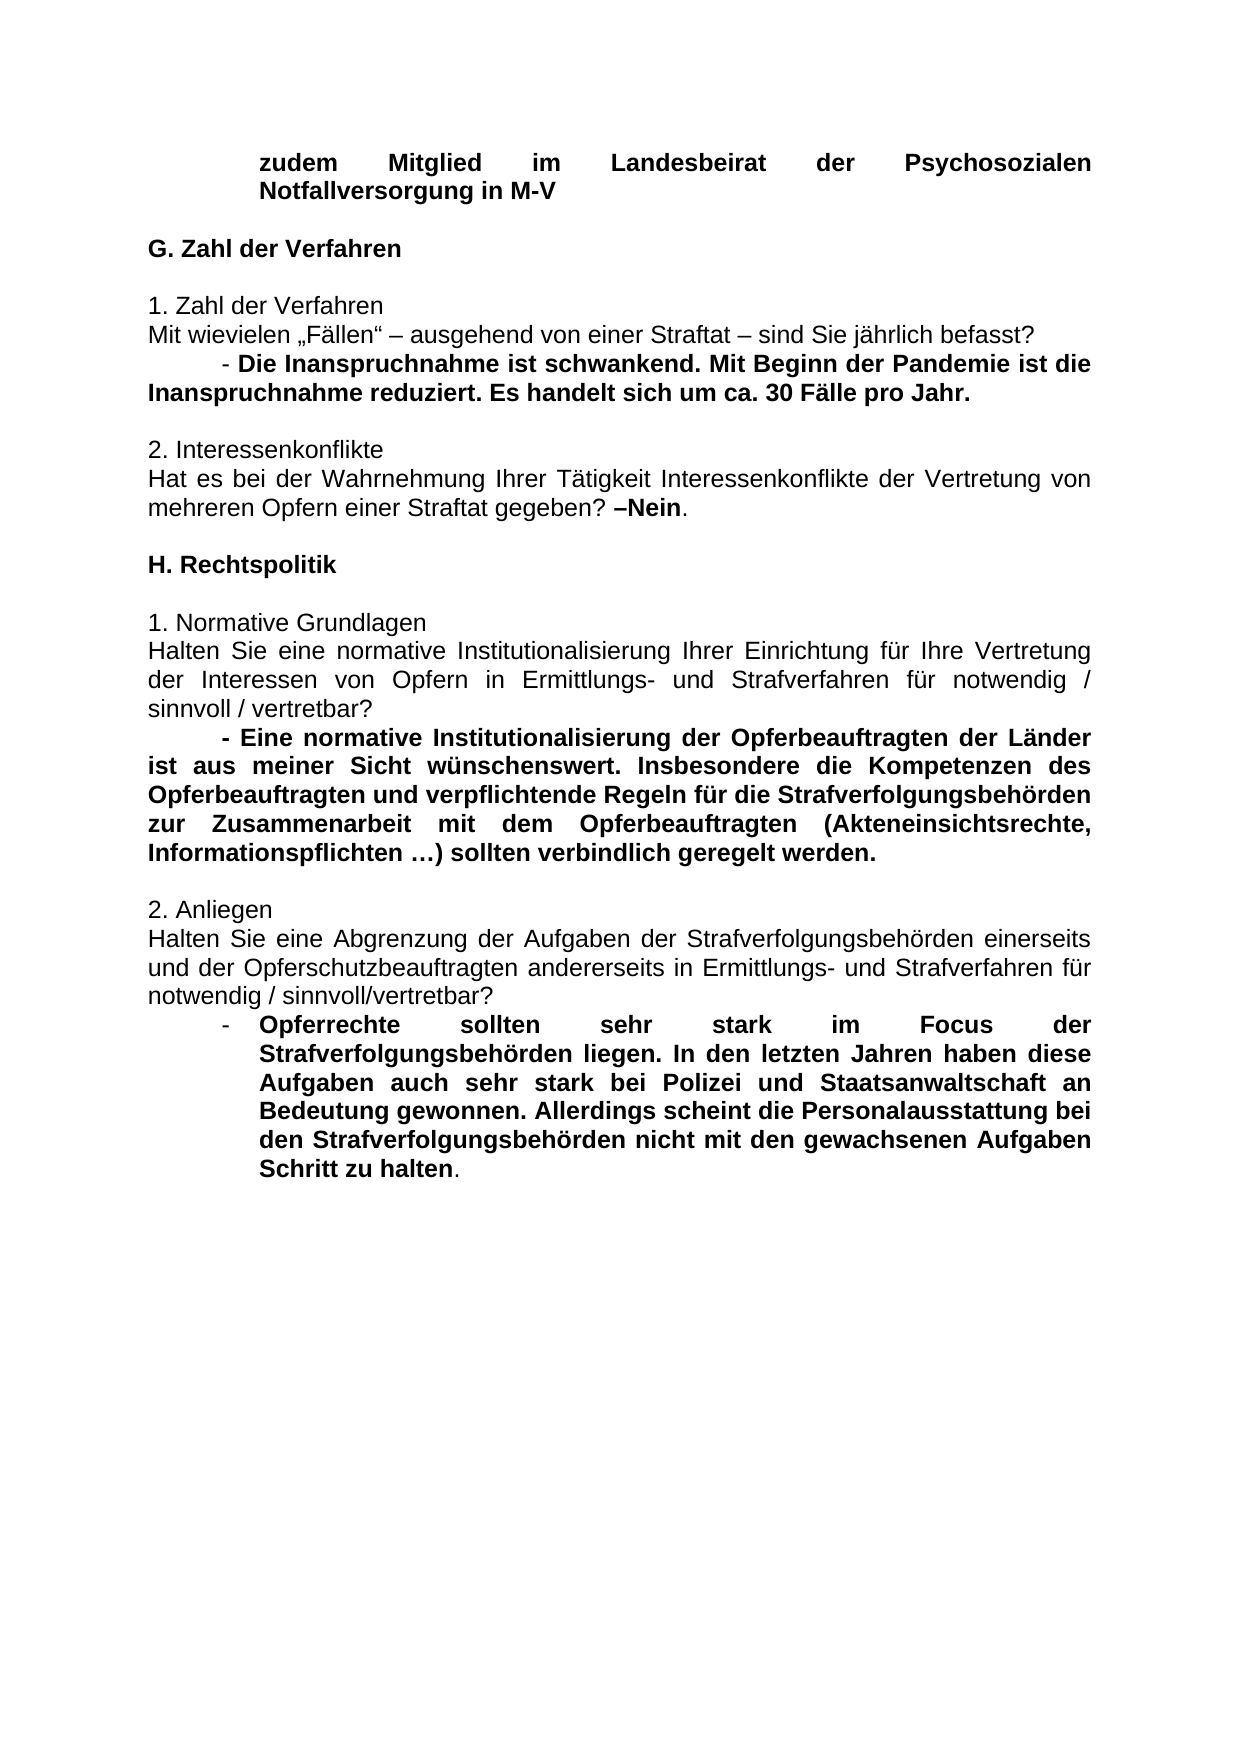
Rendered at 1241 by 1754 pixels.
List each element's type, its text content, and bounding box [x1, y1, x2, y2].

text 2. Interessenkonflikte [148, 435, 1093, 464]
text Hat es bei der Wahrnehmung Ihrer Tätigkeit Interessenkonflikte der Vertretung von mehreren Opfern einer Straftat gegeben? –Nein. [148, 464, 1093, 521]
text - Eine normative Institutionalisierung der Opferbeauftragten der Länder ist aus meiner Sicht wünschenswert. Insbesondere die Kompetenzen des Opferbeauftragten und verpflichtende Regeln für die Strafverfolgungsbehörden zur Zusammenarbeit mit dem Opferbeauftragten (Akteneinsichtsrechte, Informationspflichten …) sollten verbindlich geregelt werden. [148, 723, 1093, 866]
text 1. Zahl der Verfahren [148, 291, 1093, 320]
text Mit wievielen „Fällen“ – ausgehend von einer Straftat – sind Sie jährlich befasst? [148, 320, 1093, 349]
text Halten Sie eine normative Institutionalisierung Ihrer Einrichtung für Ihre Vertretung der Interessen von Opfern in Ermittlungs- und Strafverfahren für notwendig / sinnvoll / vertretbar? [148, 636, 1093, 723]
list Opferrechte sollten sehr stark im Focus der Strafverfolgungsbehörden liegen. In den letzten Jahren haben diese Aufgaben auch sehr stark bei Polizei und Staatsanwaltschaft an Bedeutung gewonnen. Allerdings scheint die Personalausstattung bei den Strafverfolgungsbehörden nicht mit den gewachsenen Aufgaben Schritt zu halten. [221, 1010, 1093, 1183]
text - Die Inanspruchnahme ist schwankend. Mit Beginn der Pandemie ist die Inanspruchnahme reduziert. Es handelt sich um ca. 30 Fälle pro Jahr. [148, 349, 1093, 406]
text Halten Sie eine Abgrenzung der Aufgaben der Strafverfolgungsbehörden einerseits und der Opferschutzbeauftragten andererseits in Ermittlungs- und Strafverfahren für notwendig / sinnvoll/vertretbar? [148, 924, 1093, 1010]
text 1. Normative Grundlagen [148, 608, 1093, 636]
text 2. Anliegen [148, 895, 1093, 924]
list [221, 148, 1093, 205]
text H. Rechtspolitik [148, 550, 1093, 579]
text G. Zahl der Verfahren [148, 234, 1093, 263]
